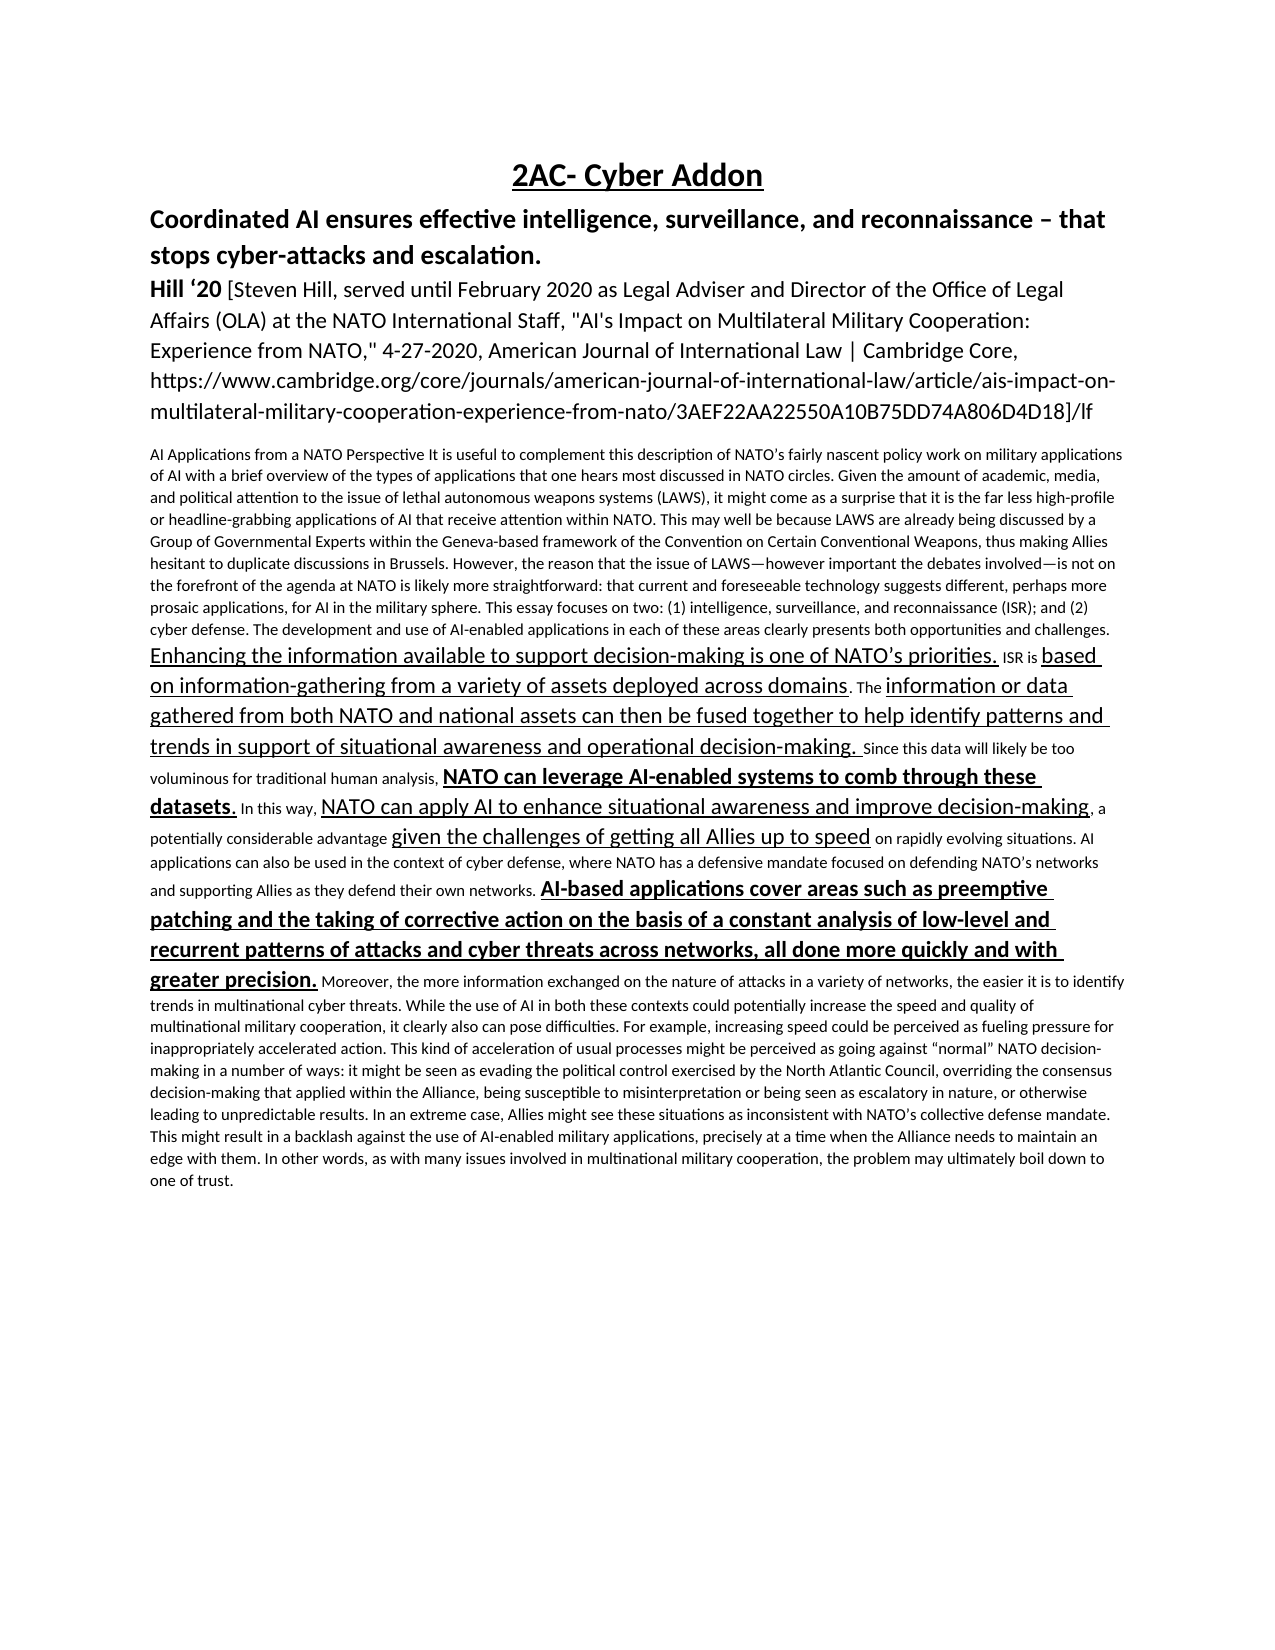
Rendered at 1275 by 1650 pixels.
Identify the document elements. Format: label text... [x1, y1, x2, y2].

subtitle 2AC- Cyber Addon [150, 154, 1125, 195]
text AI Applications from a NATO Perspective It is useful to complement this description of NATO’s fairly nascent policy work on military applications of AI with a brief overview of the types of applications that one hears most discussed in NATO circles. Given the amount of academic, media, and political attention to the issue of lethal autonomous weapons systems (LAWS), it might come as a surprise that it is the far less high-profile or headline-grabbing applications of AI that receive attention within NATO. This may well be because LAWS are already being discussed by a Group of Governmental Experts within the Geneva-based framework of the Convention on Certain Conventional Weapons, thus making Allies hesitant to duplicate discussions in Brussels. However, the reason that the issue of LAWS—however important the debates involved—is not on the forefront of the agenda at NATO is likely more straightforward: that current and foreseeable technology suggests different, perhaps more prosaic applications, for AI in the military sphere. This essay focuses on two: (1) intelligence, surveillance, and reconnaissance (ISR); and (2) cyber defense. The development and use of AI-enabled applications in each of these areas clearly presents both opportunities and challenges. Enhancing the information available to support decision-making is one of NATO’s priorities. ISR is based on information-gathering from a variety of assets deployed across domains. The information or data gathered from both NATO and national assets can then be fused together to help identify patterns and trends in support of situational awareness and operational decision-making. Since this data will likely be too voluminous for traditional human analysis, NATO can leverage AI-enabled systems to comb through these datasets. In this way, NATO can apply AI to enhance situational awareness and improve decision-making, a potentially considerable advantage given the challenges of getting all Allies up to speed on rapidly evolving situations. AI applications can also be used in the context of cyber defense, where NATO has a defensive mandate focused on defending NATO’s networks and supporting Allies as they defend their own networks. AI-based applications cover areas such as preemptive patching and the taking of corrective action on the basis of a constant analysis of low-level and recurrent patterns of attacks and cyber threats across networks, all done more quickly and with greater precision. Moreover, the more information exchanged on the nature of attacks in a variety of networks, the easier it is to identify trends in multinational cyber threats. While the use of AI in both these contexts could potentially increase the speed and quality of multinational military cooperation, it clearly also can pose difficulties. For example, increasing speed could be perceived as fueling pressure for inappropriately accelerated action. This kind of acceleration of usual processes might be perceived as going against “normal” NATO decision-making in a number of ways: it might be seen as evading the political control exercised by the North Atlantic Council, overriding the consensus decision-making that applied within the Alliance, being susceptible to misinterpretation or being seen as escalatory in nature, or otherwise leading to unpredictable results. In an extreme case, Allies might see these situations as inconsistent with NATO’s collective defense mandate. This might result in a backlash against the use of AI-enabled military applications, precisely at a time when the Alliance needs to maintain an edge with them. In other words, as with many issues involved in multinational military cooperation, the problem may ultimately boil down to one of trust. [150, 444, 1125, 1190]
subtitle Coordinated AI ensures effective intelligence, surveillance, and reconnaissance – that stops cyber-attacks and escalation. [150, 202, 1125, 271]
text Hill ‘20 [Steven Hill, served until February 2020 as Legal Adviser and Director of the Office of Legal Affairs (OLA) at the NATO International Staff, "AI's Impact on Multilateral Military Cooperation: Experience from NATO," 4-27-2020, American Journal of International Law | Cambridge Core, https://www.cambridge.org/core/journals/american-journal-of-international-law/article/ais-impact-on-multilateral-military-cooperation-experience-from-nato/3AEF22AA22550A10B75DD74A806D4D18]/lf [150, 273, 1125, 425]
